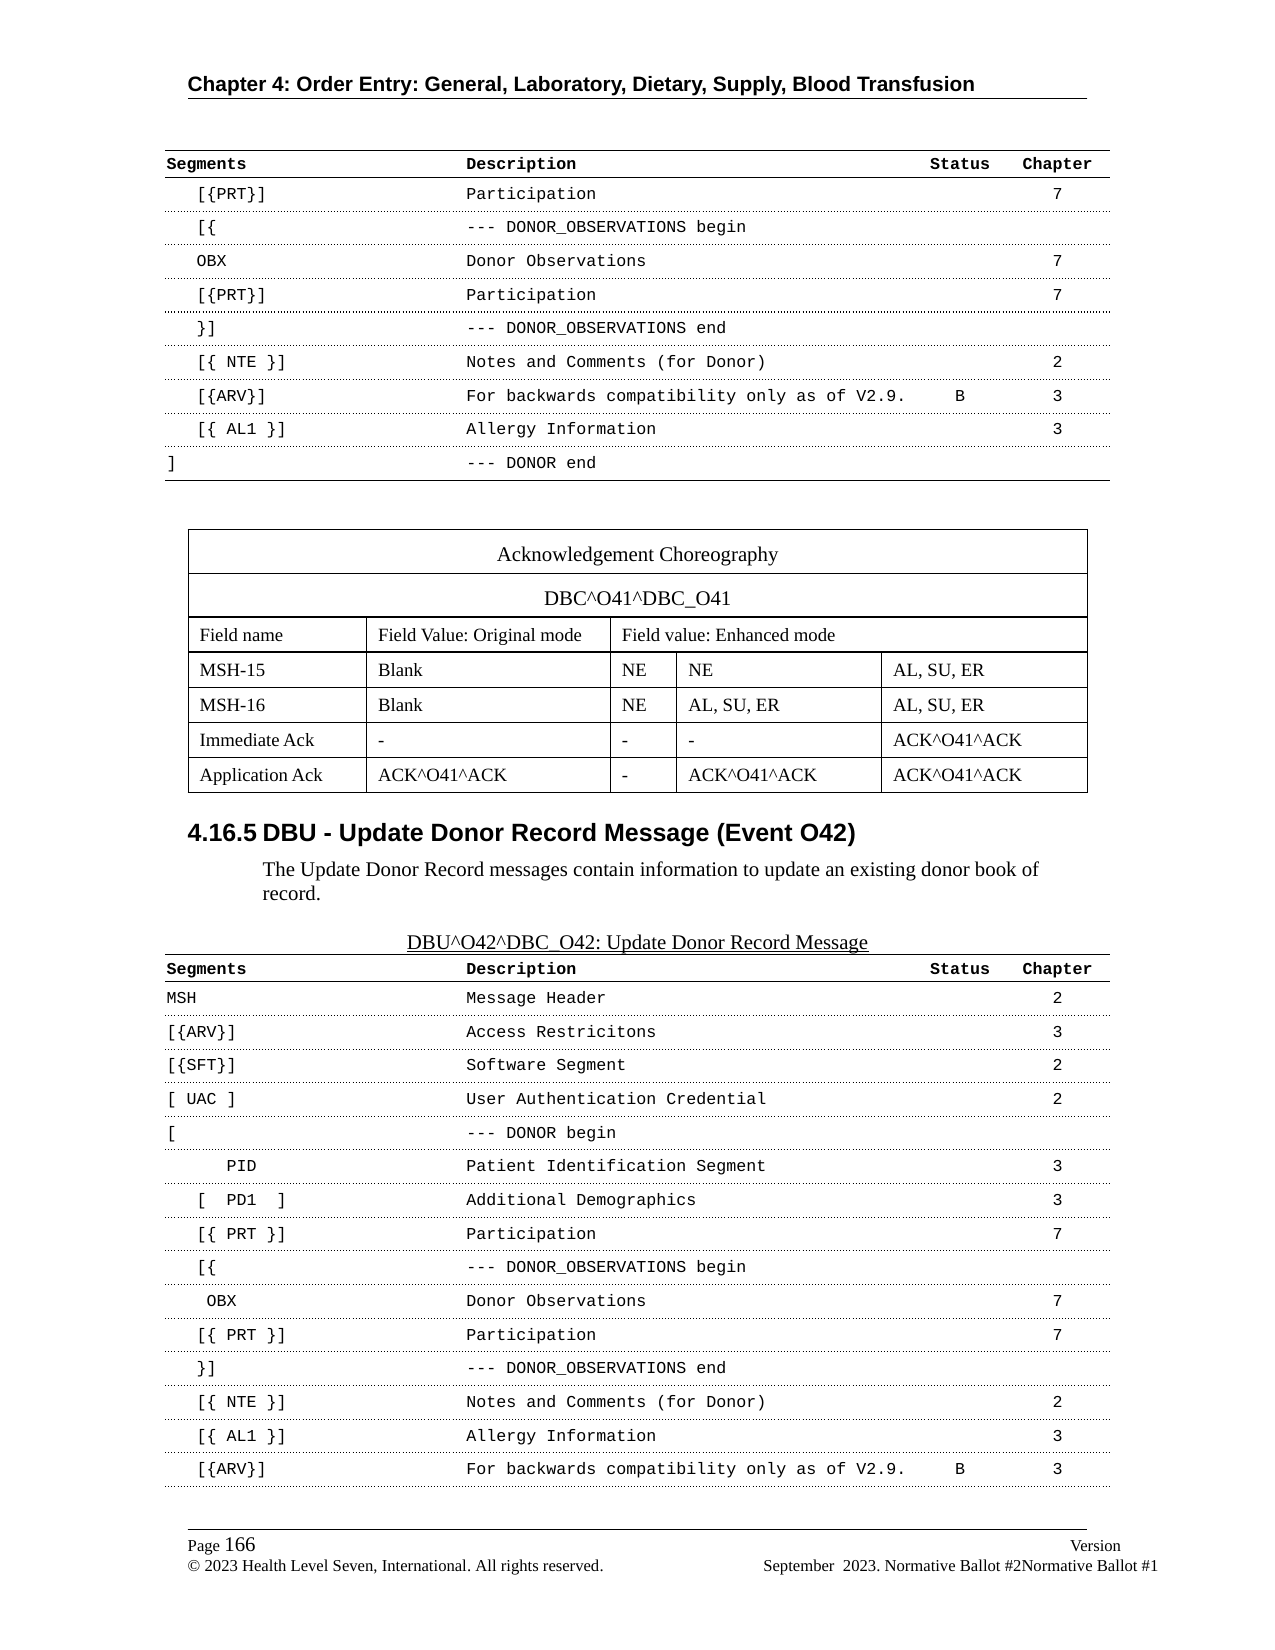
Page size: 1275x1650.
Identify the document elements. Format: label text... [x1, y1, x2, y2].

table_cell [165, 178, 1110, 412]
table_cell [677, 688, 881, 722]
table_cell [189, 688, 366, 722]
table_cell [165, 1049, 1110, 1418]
text The Update Donor Record messages contain information to update an existing donor book of record. [262, 857, 1087, 905]
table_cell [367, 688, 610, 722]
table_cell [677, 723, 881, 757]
subtitle DBU - Update Donor Record Message (Event O42) [187, 818, 1087, 847]
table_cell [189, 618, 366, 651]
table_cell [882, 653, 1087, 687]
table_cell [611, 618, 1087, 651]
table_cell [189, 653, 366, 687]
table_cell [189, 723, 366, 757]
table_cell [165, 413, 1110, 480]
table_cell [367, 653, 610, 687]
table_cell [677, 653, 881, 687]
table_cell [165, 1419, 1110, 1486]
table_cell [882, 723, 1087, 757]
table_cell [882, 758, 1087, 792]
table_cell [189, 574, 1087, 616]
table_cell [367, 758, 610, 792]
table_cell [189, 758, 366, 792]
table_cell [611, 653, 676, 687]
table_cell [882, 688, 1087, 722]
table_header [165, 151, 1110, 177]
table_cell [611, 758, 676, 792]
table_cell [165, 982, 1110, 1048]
text DBU^O42^DBC_O42: Update Donor Record Message [187, 930, 1087, 954]
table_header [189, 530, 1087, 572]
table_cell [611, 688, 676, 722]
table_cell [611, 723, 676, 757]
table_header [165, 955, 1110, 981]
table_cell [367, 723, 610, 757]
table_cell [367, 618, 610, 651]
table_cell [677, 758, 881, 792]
